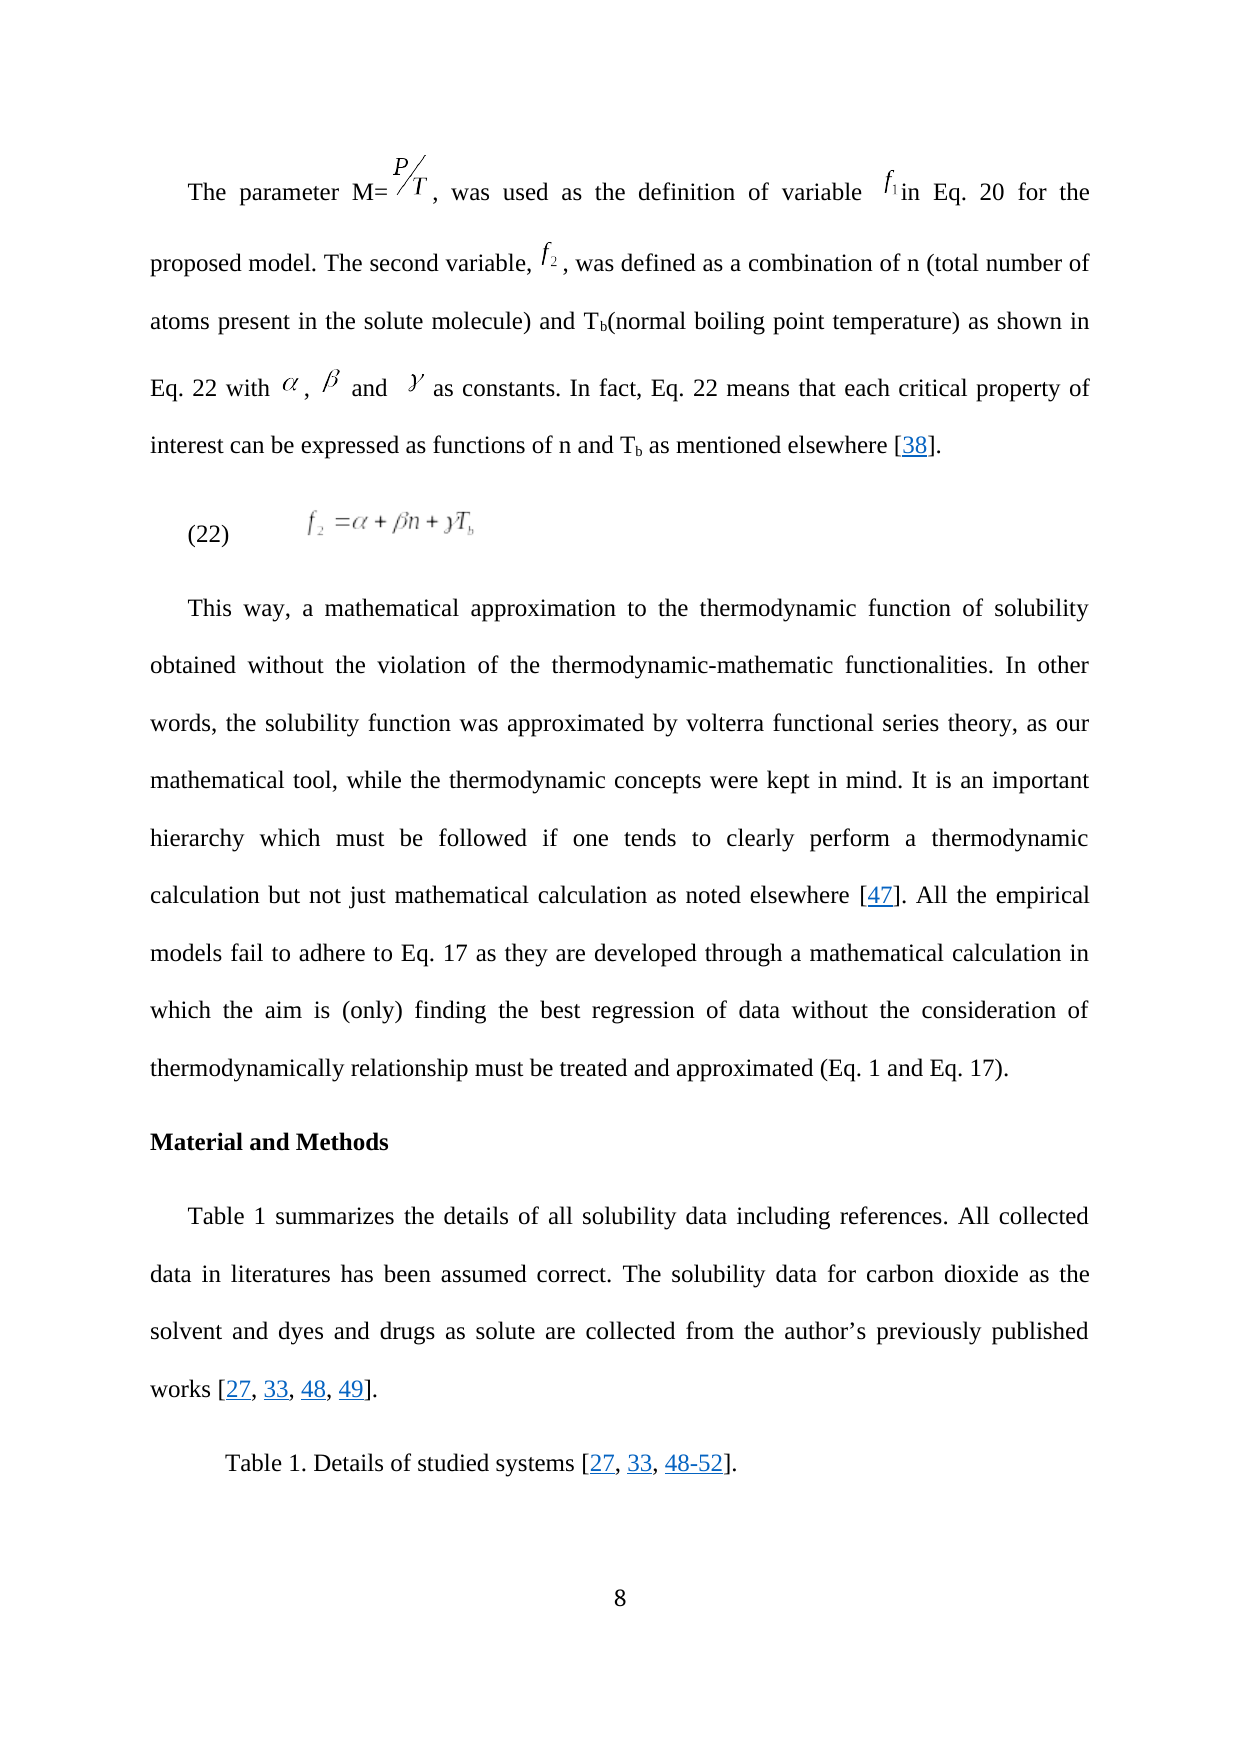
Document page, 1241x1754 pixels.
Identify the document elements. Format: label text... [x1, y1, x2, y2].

text Table 1 summarizes the details of all solubility data including references. All collected data in literatures has been assumed correct. The solubility data for carbon dioxide as the solvent and dyes and drugs as solute are collected from the author’s previously published works [27, 33, 48, 49]. [150, 1201, 1090, 1402]
text The parameter M=, was used as the definition of variable in Eq. 20 for the proposed model. The second variable,, was defined as a combination of n (total number of atoms present in the solute molecule) and Tb(normal boiling point temperature) as shown in Eq. 22 with , and as constants. In fact, Eq. 22 means that each critical property of interest can be expressed as functions of n and Tb as mentioned elsewhere [38]. [150, 150, 1090, 459]
text Material and Methods [150, 1127, 1090, 1156]
text Table 1. Details of studied systems [27, 33, 48-52]. [150, 1448, 1090, 1477]
text This way, a mathematical approximation to the thermodynamic function of solubility obtained without the violation of the thermodynamic-mathematic functionalities. In other words, the solubility function was approximated by volterra functional series theory, as our mathematical tool, while the thermodynamic concepts were kept in mind. It is an important hierarchy which must be followed if one tends to clearly perform a thermodynamic calculation but not just mathematical calculation as noted elsewhere [47]. All the empirical models fail to adhere to Eq. 17 as they are developed through a mathematical calculation in which the aim is (only) finding the best regression of data without the consideration of thermodynamically relationship must be treated and approximated (Eq. 1 and Eq. 17). [150, 593, 1090, 1082]
